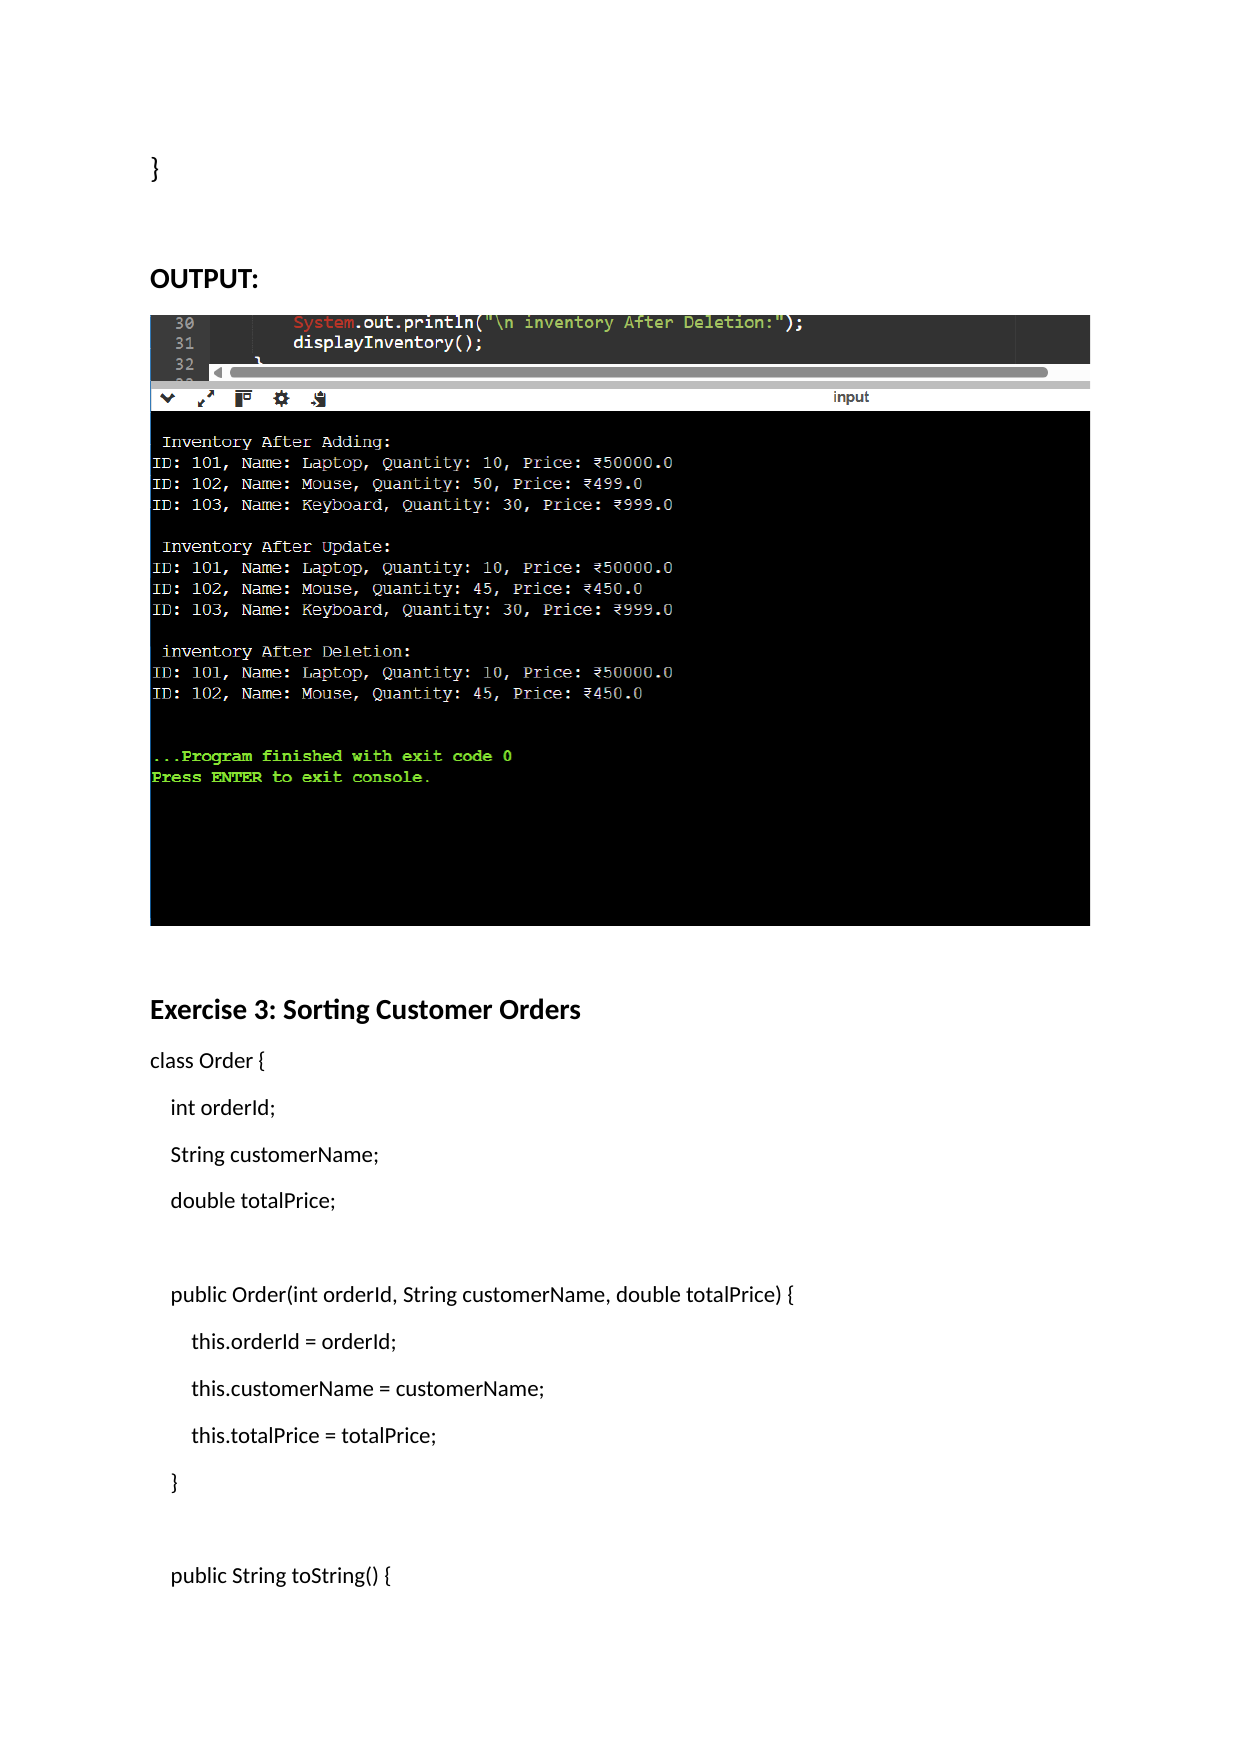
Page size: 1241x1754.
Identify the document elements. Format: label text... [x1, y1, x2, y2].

text this.orderId = orderId; [150, 1327, 1090, 1355]
text public Order(int orderId, String customerName, double totalPrice) { [150, 1280, 1090, 1308]
text String customerName; [150, 1140, 1090, 1168]
text public String toString() { [150, 1562, 1090, 1589]
text class Order { [150, 1046, 1090, 1074]
text Exercise 3: Sorting Customer Orders [150, 991, 1090, 1026]
text } [150, 150, 1090, 186]
text this.totalPrice = totalPrice; [150, 1421, 1090, 1449]
text this.customerName = customerName; [150, 1374, 1090, 1402]
text } [150, 1468, 1090, 1496]
text int orderId; [150, 1093, 1090, 1121]
text double totalPrice; [150, 1187, 1090, 1214]
text OUTPUT: [150, 260, 1090, 296]
picture [150, 315, 1091, 926]
